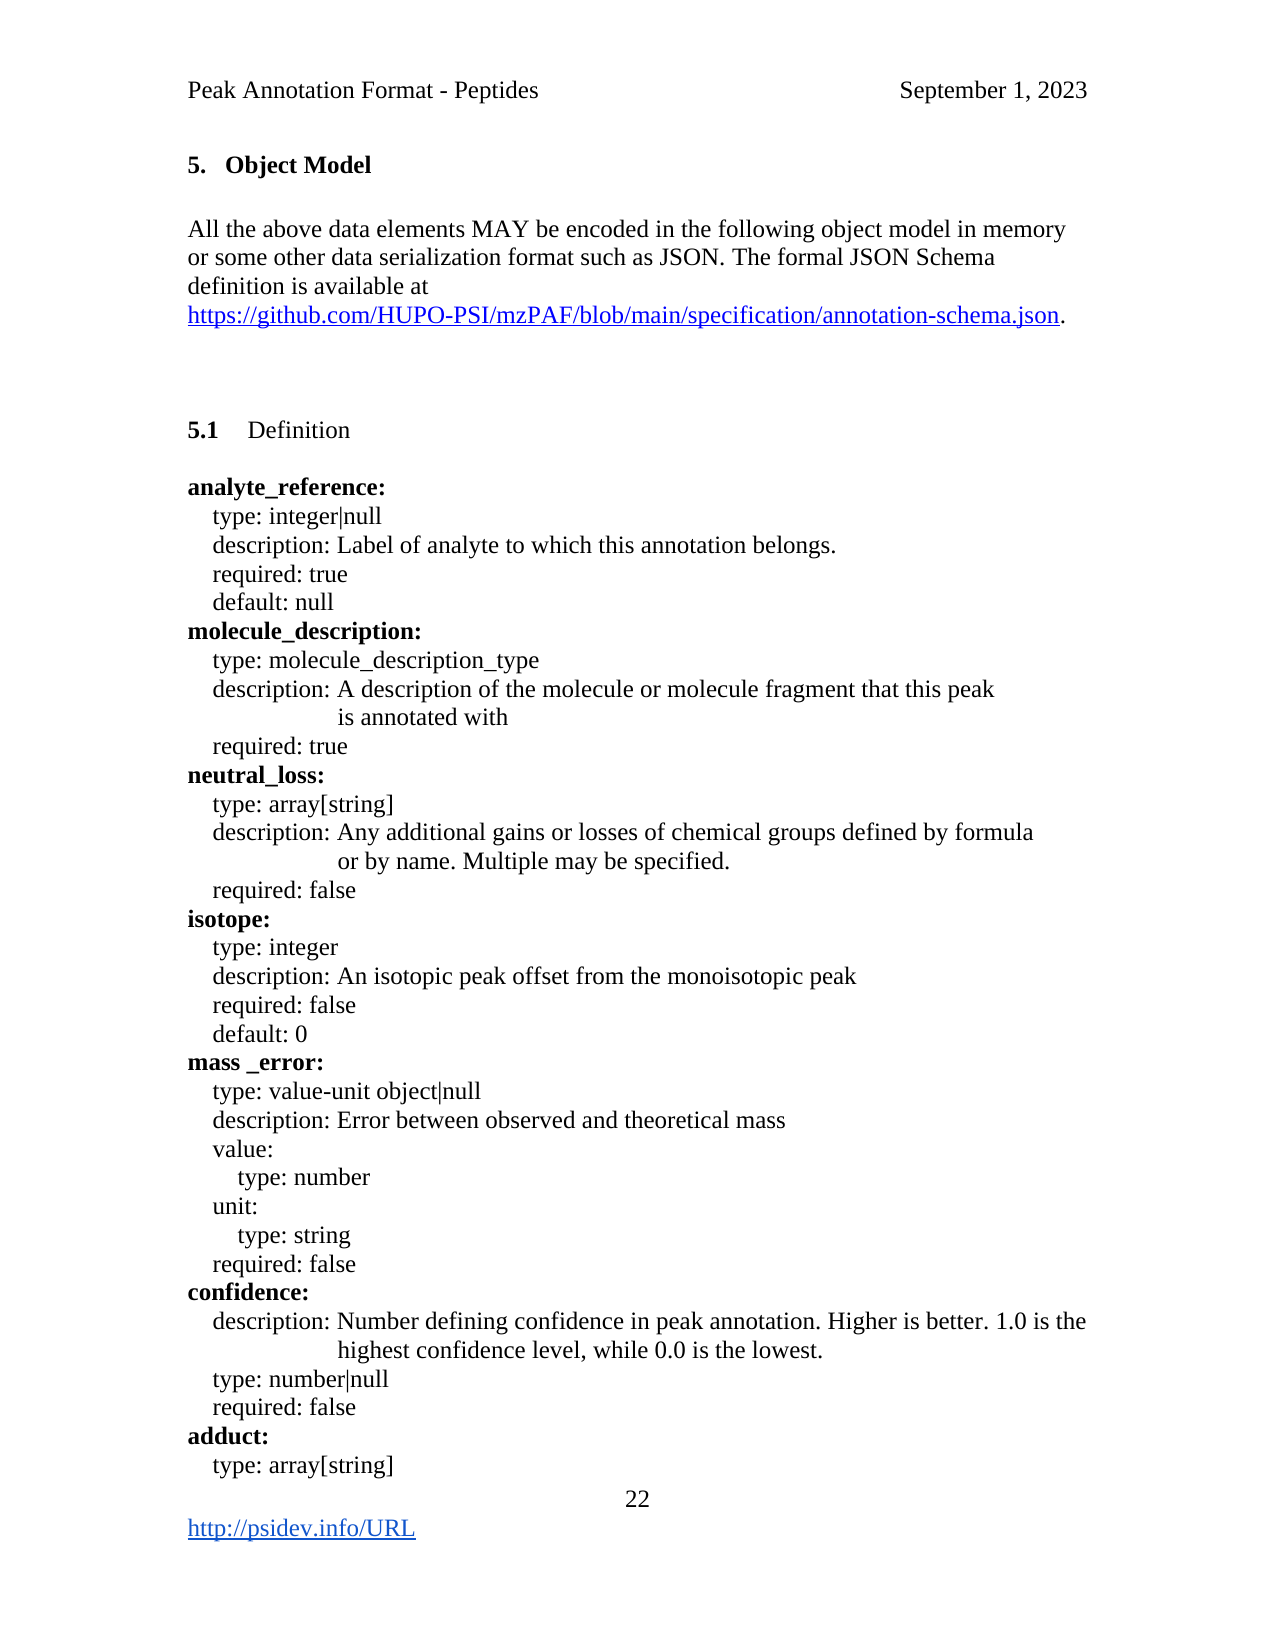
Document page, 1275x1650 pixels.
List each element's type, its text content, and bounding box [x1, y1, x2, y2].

text confidence: [187, 1277, 1087, 1306]
text type: array[string] [187, 1450, 1087, 1479]
text type: array[string] [187, 789, 1087, 817]
text type: integer [187, 932, 1087, 961]
text type: integer|null [187, 501, 1087, 530]
text required: true [187, 731, 1087, 760]
text description: Label of analyte to which this annotation belongs. [187, 530, 1087, 559]
text analyte_reference: [187, 472, 1087, 501]
text type: molecule_description_type [187, 645, 1087, 674]
text or by name. Multiple may be specified. [187, 846, 1087, 875]
text required: false [187, 990, 1087, 1019]
text unit: [187, 1191, 1087, 1220]
text required: false [187, 875, 1087, 904]
text isotope: [187, 904, 1087, 932]
text highest confidence level, while 0.0 is the lowest. [187, 1335, 1087, 1364]
text default: 0 [187, 1019, 1087, 1047]
text is annotated with [187, 702, 1087, 731]
subtitle Object Model [187, 150, 1087, 179]
text molecule_description: [187, 616, 1087, 645]
subtitle Definition [187, 415, 1087, 444]
text type: number [187, 1162, 1087, 1191]
text description: Any additional gains or losses of chemical groups defined by formula [187, 817, 1087, 846]
text required: false [187, 1249, 1087, 1277]
text type: string [187, 1220, 1087, 1249]
text required: true [187, 559, 1087, 587]
text neutral_loss: [187, 760, 1087, 789]
text type: value-unit object|null [187, 1076, 1087, 1105]
text description: An isotopic peak offset from the monoisotopic peak [187, 961, 1087, 990]
text value: [187, 1134, 1087, 1162]
text description: Error between observed and theoretical mass [187, 1105, 1087, 1134]
text All the above data elements MAY be encoded in the following object model in memory or some other data serialization format such as JSON. The formal JSON Schema definition is available at https://github.com/HUPO-PSI/mzPAF/blob/main/specification/annotation-schema.json. [187, 214, 1087, 329]
text type: number|null [187, 1364, 1087, 1392]
text adduct: [187, 1421, 1087, 1450]
text default: null [187, 587, 1087, 616]
text mass _error: [187, 1047, 1087, 1076]
text description: A description of the molecule or molecule fragment that this peak [187, 674, 1087, 702]
text required: false [187, 1392, 1087, 1421]
text description: Number defining confidence in peak annotation. Higher is better. 1.0 is the [187, 1306, 1087, 1335]
